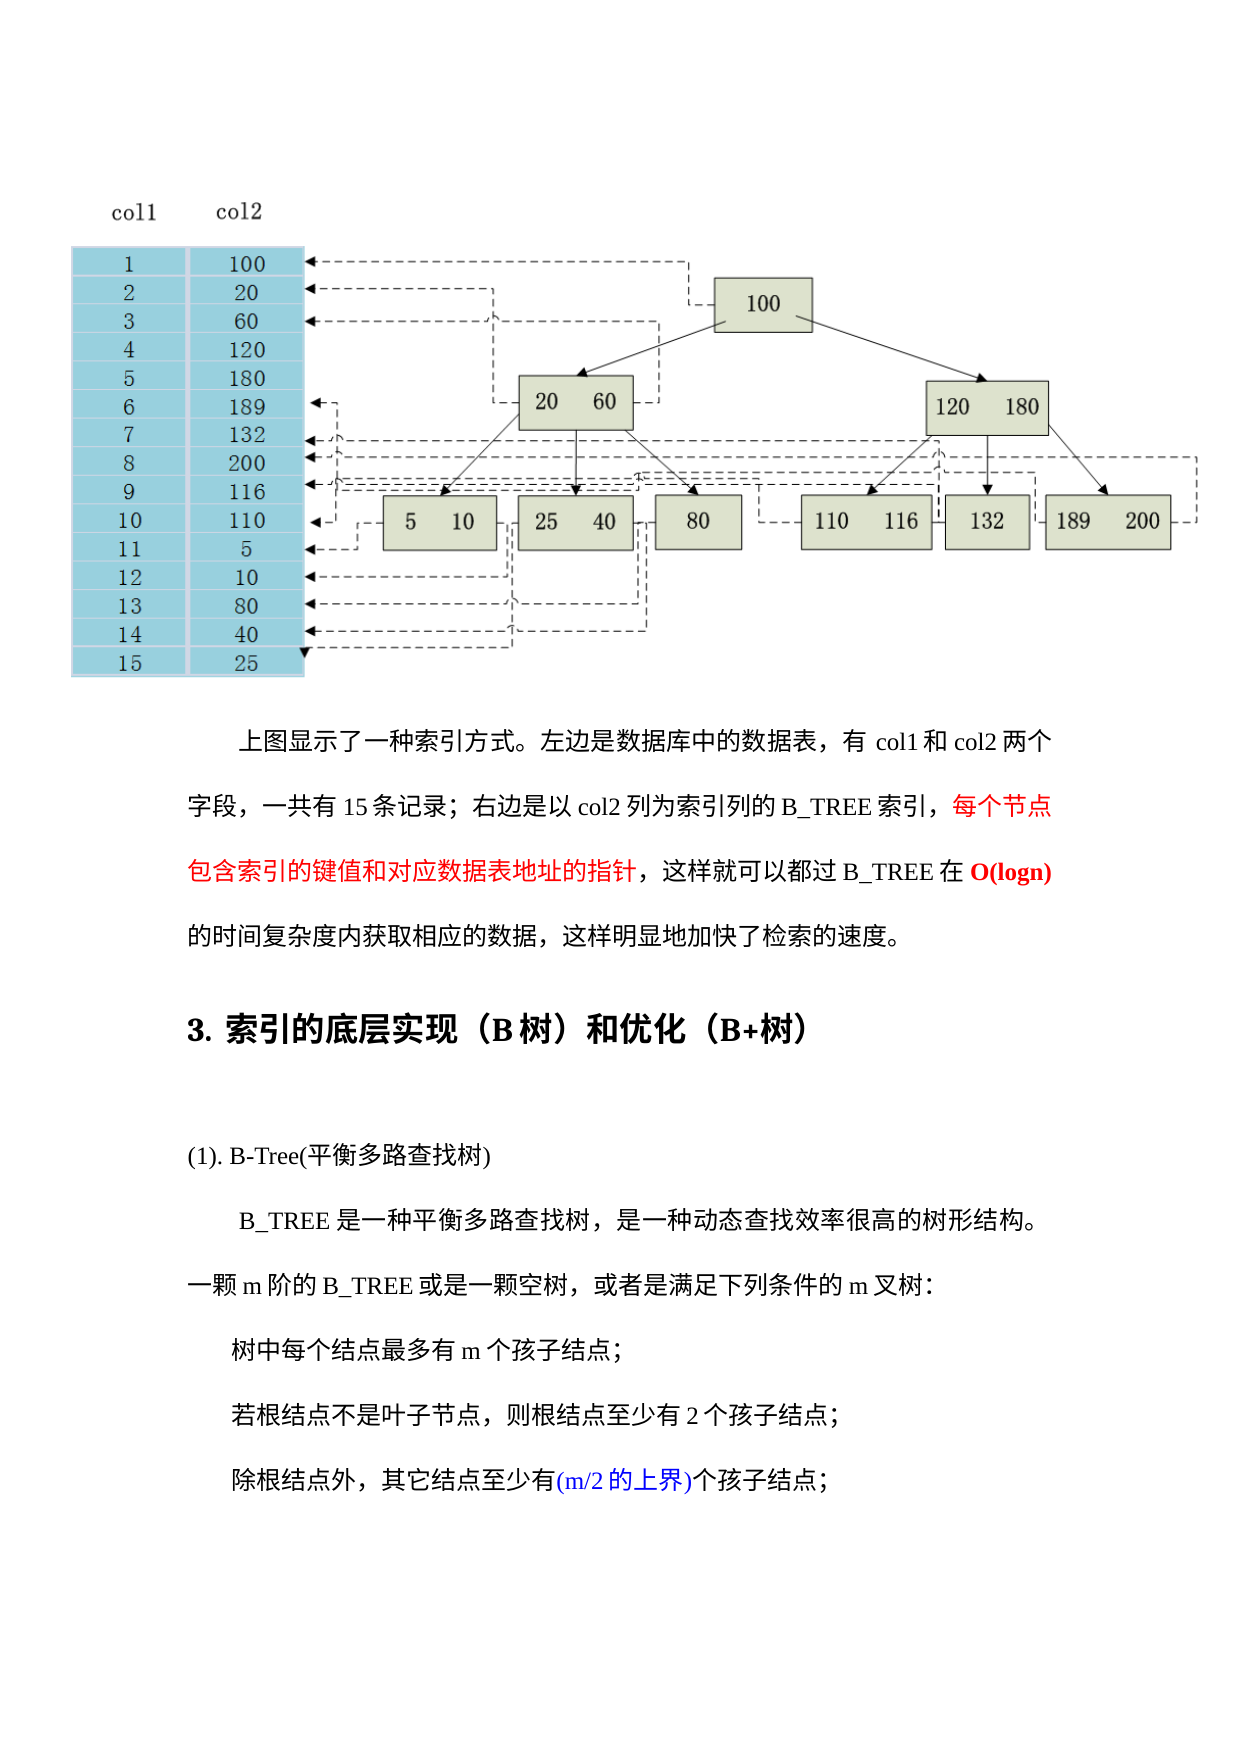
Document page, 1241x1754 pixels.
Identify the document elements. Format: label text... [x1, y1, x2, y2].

picture [69, 194, 1205, 682]
text 除根结点外，其它结点至少有(m/2的上界)个孩子结点； [187, 1446, 1053, 1511]
text (1). B-Tree(平衡多路查找树) [187, 1121, 1053, 1186]
text 树中每个结点最多有m个孩子结点； [187, 1316, 1053, 1381]
text 若根结点不是叶子节点，则根结点至少有2个孩子结点； [187, 1381, 1053, 1446]
text B_TREE是一种平衡多路查找树，是一种动态查找效率很高的树形结构。一颗m阶的B_TREE或是一颗空树，或者是满足下列条件的m叉树： [187, 1186, 1053, 1316]
subtitle 索引的底层实现（B树）和优化（B+树） [187, 994, 1053, 1059]
text 上图显示了一种索引方式。左边是数据库中的数据表，有col1和col2两个字段，一共有15条记录；右边是以col2列为索引列的B_TREE索引，每个节点包含索引的键值和对应数据表地址的指针，这样就可以都过B_TREE在 O(logn) 的时间复杂度内获取相应的数据，这样明显地加快了检索的速度。 [187, 707, 1053, 967]
